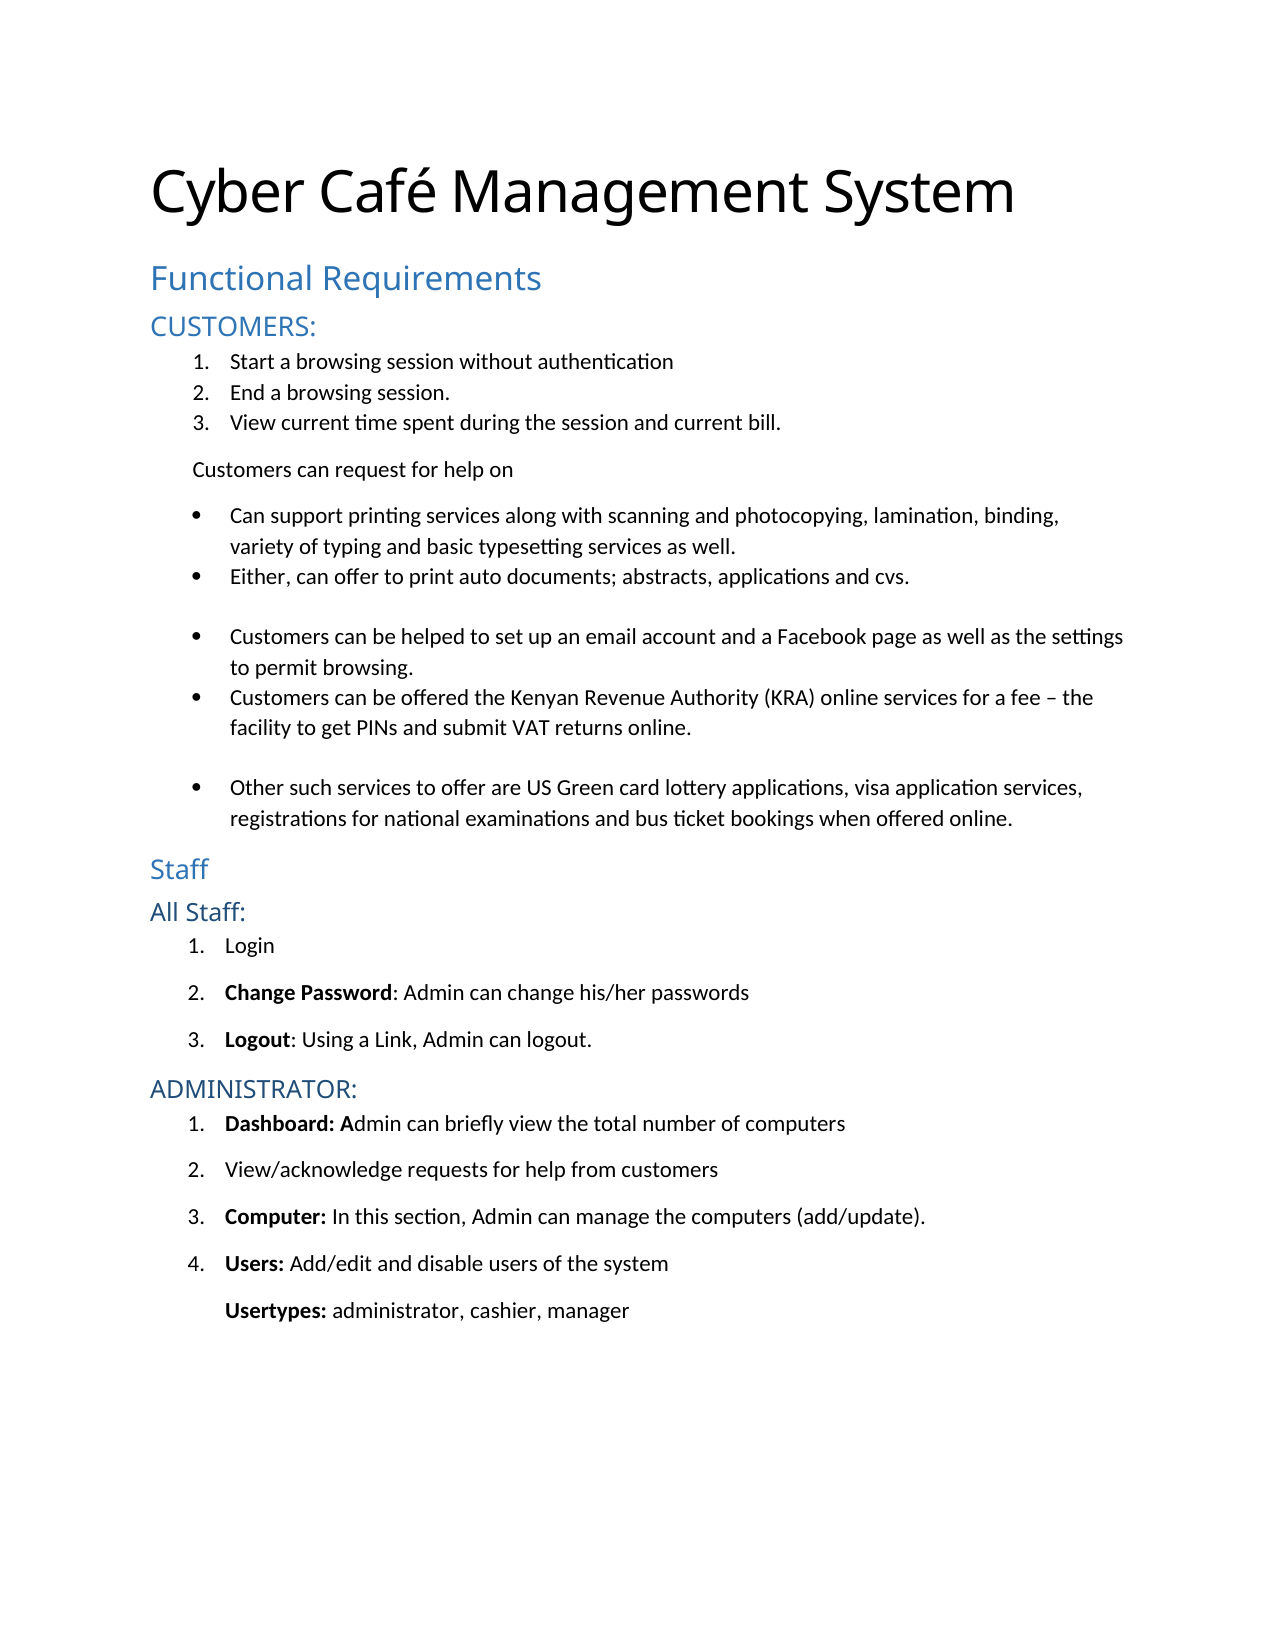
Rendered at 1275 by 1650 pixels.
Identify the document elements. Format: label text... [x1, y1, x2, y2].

subtitle ADMINISTRATOR: [150, 1072, 1125, 1106]
subtitle Staff [150, 851, 1125, 887]
list Either, can offer to print auto documents; abstracts, applications and cvs. [192, 562, 1125, 590]
text Customers can request for help on [192, 455, 1125, 483]
list Logout: Using a Link, Admin can logout. [187, 1025, 1125, 1053]
list Can support printing services along with scanning and photocopying, lamination, binding, variety of typing and basic typesetting services as well. [192, 502, 1125, 560]
subtitle CUSTOMERS: [150, 308, 1125, 344]
list Dashboard: Admin can briefly view the total number of computers [187, 1109, 1125, 1137]
list Customers can be offered the Kenyan Revenue Authority (KRA) online services for a fee – the facility to get PINs and submit VAT returns online. [192, 683, 1125, 741]
list Login [187, 931, 1125, 959]
subtitle All Staff: [150, 894, 1125, 928]
list View current time spent during the session and current bill. [192, 408, 1125, 436]
list View/acknowledge requests for help from customers [187, 1156, 1125, 1183]
list Customers can be helped to set up an email account and a Facebook page as well as the settings to permit browsing. [192, 622, 1125, 681]
text Usertypes: administrator, cashier, manager [225, 1296, 1125, 1324]
title Cyber Café Management System [150, 150, 1125, 229]
list Change Password: Admin can change his/her passwords [187, 978, 1125, 1006]
list Users: Add/edit and disable users of the system [187, 1249, 1125, 1277]
subtitle Functional Requirements [150, 254, 1125, 300]
list Computer: In this section, Admin can manage the computers (add/update). [187, 1202, 1125, 1230]
list Start a browsing session without authentication [192, 347, 1125, 375]
list Other such services to offer are US Green card lottery applications, visa application services, registrations for national examinations and bus ticket bookings when offered online. [192, 773, 1125, 832]
list End a browsing session. [192, 378, 1125, 406]
